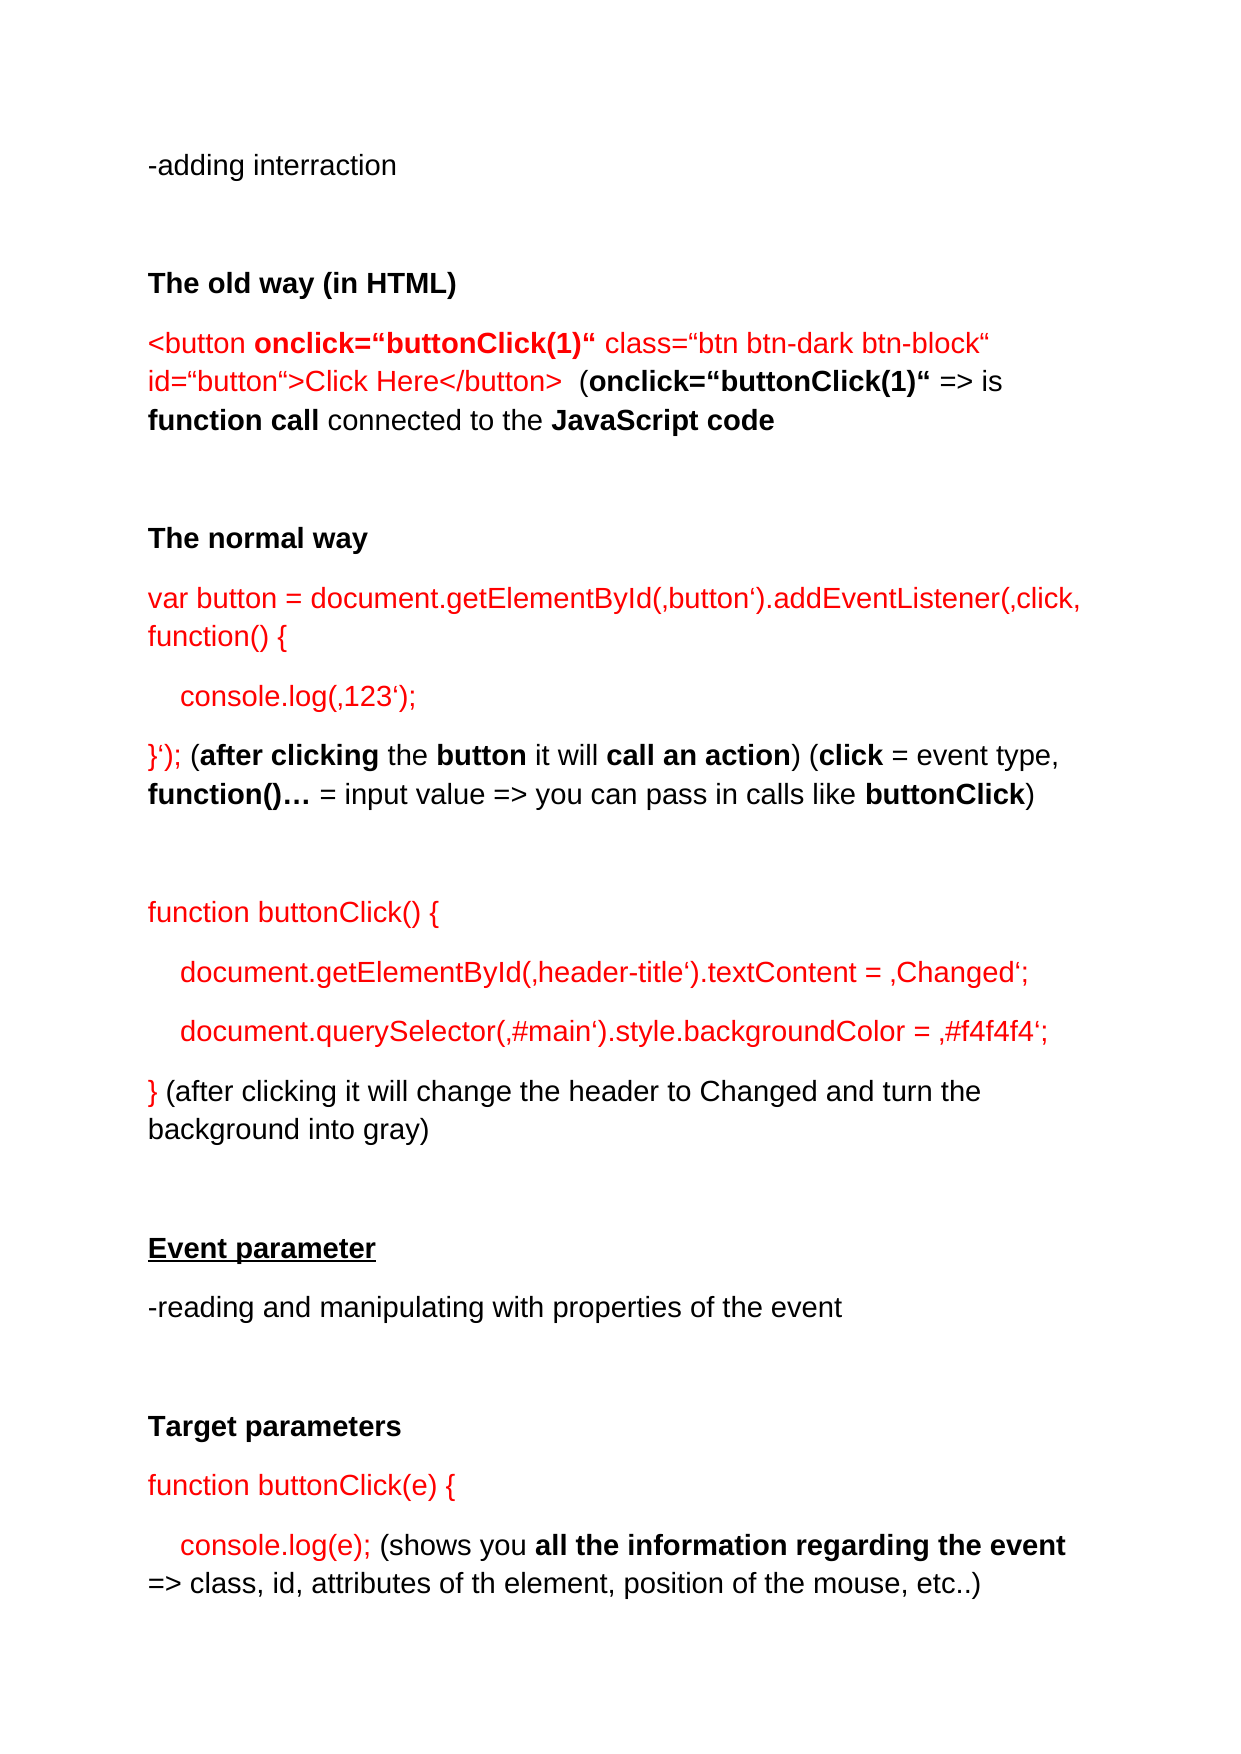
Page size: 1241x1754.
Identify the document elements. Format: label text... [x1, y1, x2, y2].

text document.getElementById(‚header-title‘).textContent = ‚Changed‘; [148, 955, 1093, 988]
text -reading and manipulating with properties of the event [148, 1290, 1093, 1324]
text console.log(‚123‘); [148, 679, 1093, 712]
text Target parameters [148, 1409, 1093, 1443]
text var button = document.getElementById(‚button‘).addEventListener(‚click, function() { [148, 581, 1093, 653]
text function buttonClick() { [148, 896, 1093, 929]
text The old way (in HTML) [148, 266, 1093, 300]
text <button onclick=“buttonClick(1)“ class=“btn btn-dark btn-block“ id=“button“>Click Here</button> (onclick=“buttonClick(1)“ => is function call connected to the JavaScript code [148, 326, 1093, 436]
text } (after clicking it will change the header to Changed and turn the background into gray) [148, 1074, 1093, 1146]
text function buttonClick(e) { [148, 1468, 1093, 1502]
text }‘); (after clicking the button it will call an action) (click = event type, function()… = input value => you can pass in calls like buttonClick) [148, 738, 1093, 810]
text -adding interraction [148, 148, 1093, 181]
text document.querySelector(‚#main‘).style.backgroundColor = ‚#f4f4f4‘; [148, 1014, 1093, 1048]
text The normal way [148, 522, 1093, 555]
text Event parameter [148, 1231, 1093, 1264]
text console.log(e); (shows you all the information regarding the event => class, id, attributes of th element, position of the mouse, etc..) [148, 1528, 1093, 1600]
